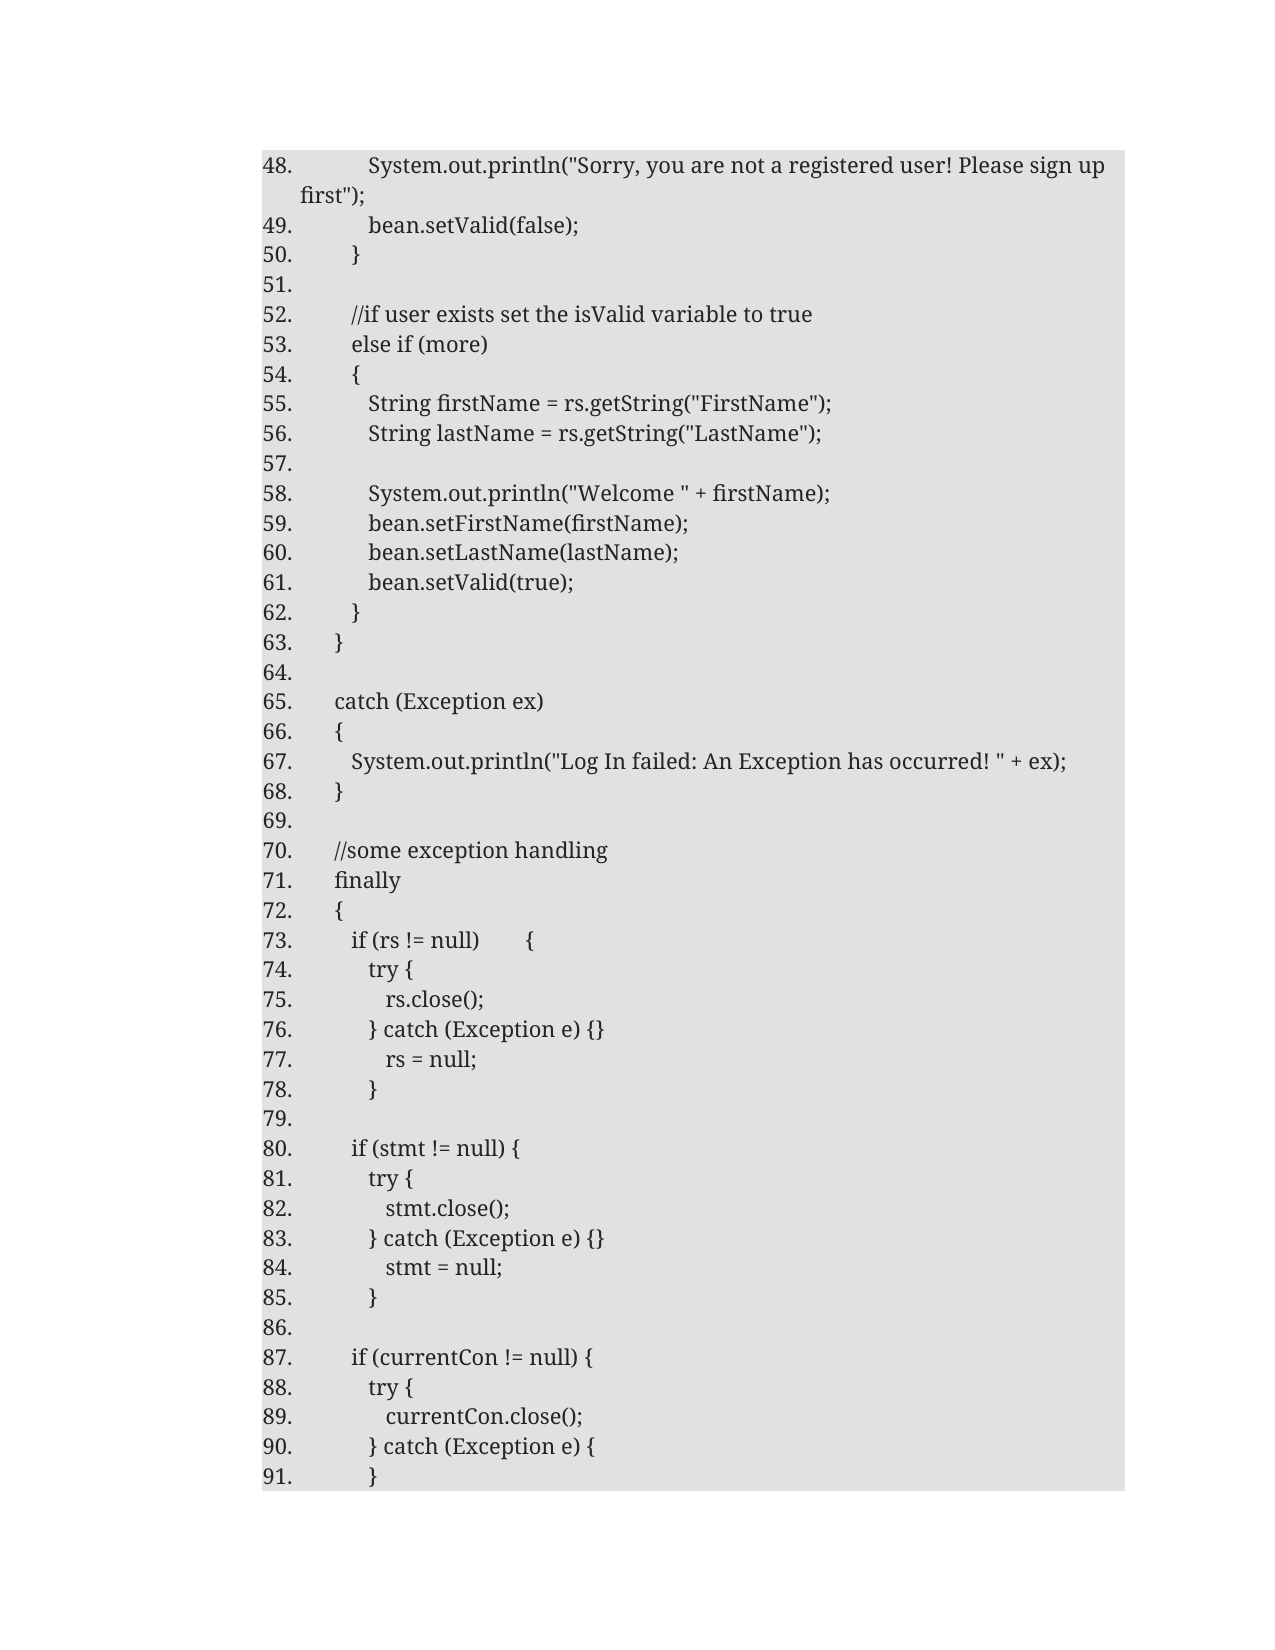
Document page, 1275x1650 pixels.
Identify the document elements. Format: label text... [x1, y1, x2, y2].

list currentCon.close(); [262, 1401, 1125, 1431]
list //if user exists set the isValid variable to true [262, 299, 1125, 329]
list } [262, 1461, 1125, 1491]
list } [262, 1073, 1125, 1103]
list catch (Exception ex) [262, 686, 1125, 716]
list } [262, 597, 1125, 627]
list String firstName = rs.getString("FirstName"); [262, 388, 1125, 418]
list } [262, 239, 1125, 269]
list try { [262, 1163, 1125, 1193]
list rs.close(); [262, 984, 1125, 1014]
list stmt = null; [262, 1252, 1125, 1282]
list stmt.close(); [262, 1193, 1125, 1222]
list } catch (Exception e) {} [262, 1014, 1125, 1044]
list } [262, 1282, 1125, 1312]
list { [262, 716, 1125, 746]
list } [262, 627, 1125, 656]
list else if (more) [262, 329, 1125, 358]
list bean.setLastName(lastName); [262, 537, 1125, 567]
list bean.setFirstName(firstName); [262, 507, 1125, 537]
list //some exception handling [262, 835, 1125, 865]
list System.out.println("Log In failed: An Exception has occurred! " + ex); [262, 746, 1125, 776]
list finally [262, 865, 1125, 895]
list if (stmt != null) { [262, 1133, 1125, 1163]
list { [262, 895, 1125, 924]
list if (rs != null) { [262, 924, 1125, 954]
list try { [262, 954, 1125, 984]
list if (currentCon != null) { [262, 1342, 1125, 1371]
list String lastName = rs.getString("LastName"); [262, 418, 1125, 448]
list bean.setValid(true); [262, 567, 1125, 597]
list try { [262, 1371, 1125, 1401]
list } catch (Exception e) {} [262, 1222, 1125, 1252]
list { [262, 358, 1125, 388]
list } catch (Exception e) { [262, 1431, 1125, 1461]
list System.out.println("Welcome " + firstName); [262, 478, 1125, 507]
list } [262, 776, 1125, 805]
list System.out.println("Sorry, you are not a registered user! Please sign up first"); [262, 150, 1125, 209]
list bean.setValid(false); [262, 209, 1125, 239]
list rs = null; [262, 1044, 1125, 1073]
